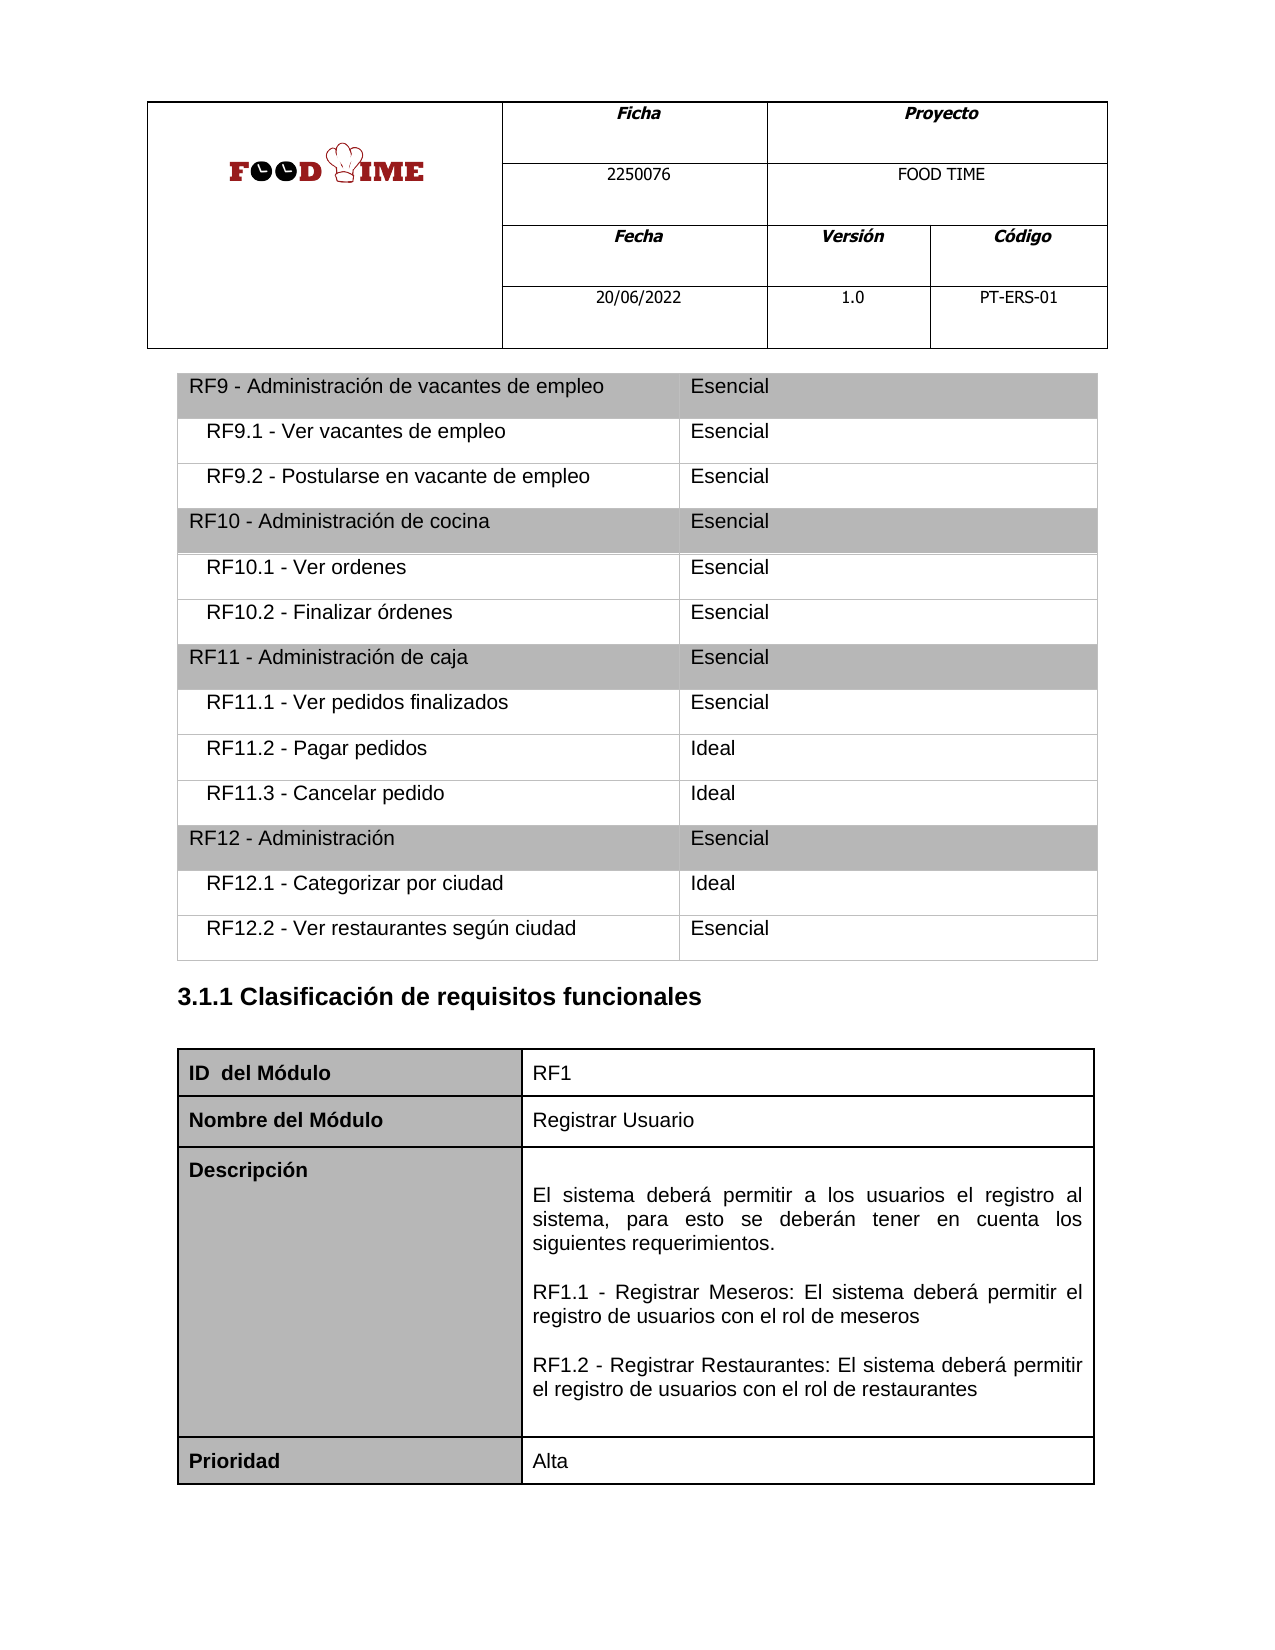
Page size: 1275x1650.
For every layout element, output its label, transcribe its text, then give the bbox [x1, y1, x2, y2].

table_cell Ideal [680, 735, 1097, 779]
table_cell RF11.1 - Ver pedidos finalizados [178, 690, 679, 734]
table_cell RF11.2 - Pagar pedidos [178, 735, 679, 779]
table_cell RF12 - Administración [178, 826, 679, 870]
table_cell Prioridad [179, 1438, 521, 1483]
table_cell Registrar Usuario [523, 1097, 1093, 1146]
subtitle 3.1.1 Clasificación de requisitos funcionales [177, 982, 1098, 1011]
table_cell RF12.1 - Categorizar por ciudad [178, 871, 679, 915]
table_cell Esencial [680, 690, 1097, 734]
table_cell Esencial [680, 374, 1097, 418]
table_cell Esencial [680, 826, 1097, 870]
table_header ID del Módulo [179, 1050, 521, 1095]
table_cell Esencial [680, 509, 1097, 553]
table_cell Ideal [680, 781, 1097, 825]
table_cell RF10 - Administración de cocina [178, 509, 679, 553]
table_cell Esencial [680, 555, 1097, 599]
picture [222, 102, 428, 240]
table_cell Esencial [680, 645, 1097, 689]
table_cell Alta [523, 1438, 1093, 1483]
table_cell Esencial [680, 916, 1097, 960]
table_cell Ideal [680, 871, 1097, 915]
table_cell Esencial [680, 600, 1097, 644]
table_cell RF10.2 - Finalizar órdenes [178, 600, 679, 644]
table_header RF1 [523, 1050, 1093, 1095]
table_cell RF12.2 - Ver restaurantes según ciudad [178, 916, 679, 960]
table_cell Nombre del Módulo [179, 1097, 521, 1146]
table_cell RF9.2 - Postularse en vacante de empleo [178, 464, 679, 508]
table_cell RF9.1 - Ver vacantes de empleo [178, 419, 679, 463]
table_cell Esencial [680, 464, 1097, 508]
table_cell RF11.3 - Cancelar pedido [178, 781, 679, 825]
table_cell Descripción [179, 1148, 521, 1436]
table_cell Esencial [680, 419, 1097, 463]
table_cell RF10.1 - Ver ordenes [178, 555, 679, 599]
table_cell RF9 - Administración de vacantes de empleo [178, 374, 679, 418]
table_cell El sistema deberá permitir a los usuarios el registro al sistema, para esto se deberán tener en cuenta los siguientes requerimientos. RF1.1 - Registrar Meseros: El sistema deberá permitir el registro de usuarios con el rol de meseros RF1.2 - Registrar Restaurantes: El sistema deberá permitir el registro de usuarios con el rol de restaurantes [523, 1148, 1093, 1436]
table_cell RF11 - Administración de caja [178, 645, 679, 689]
